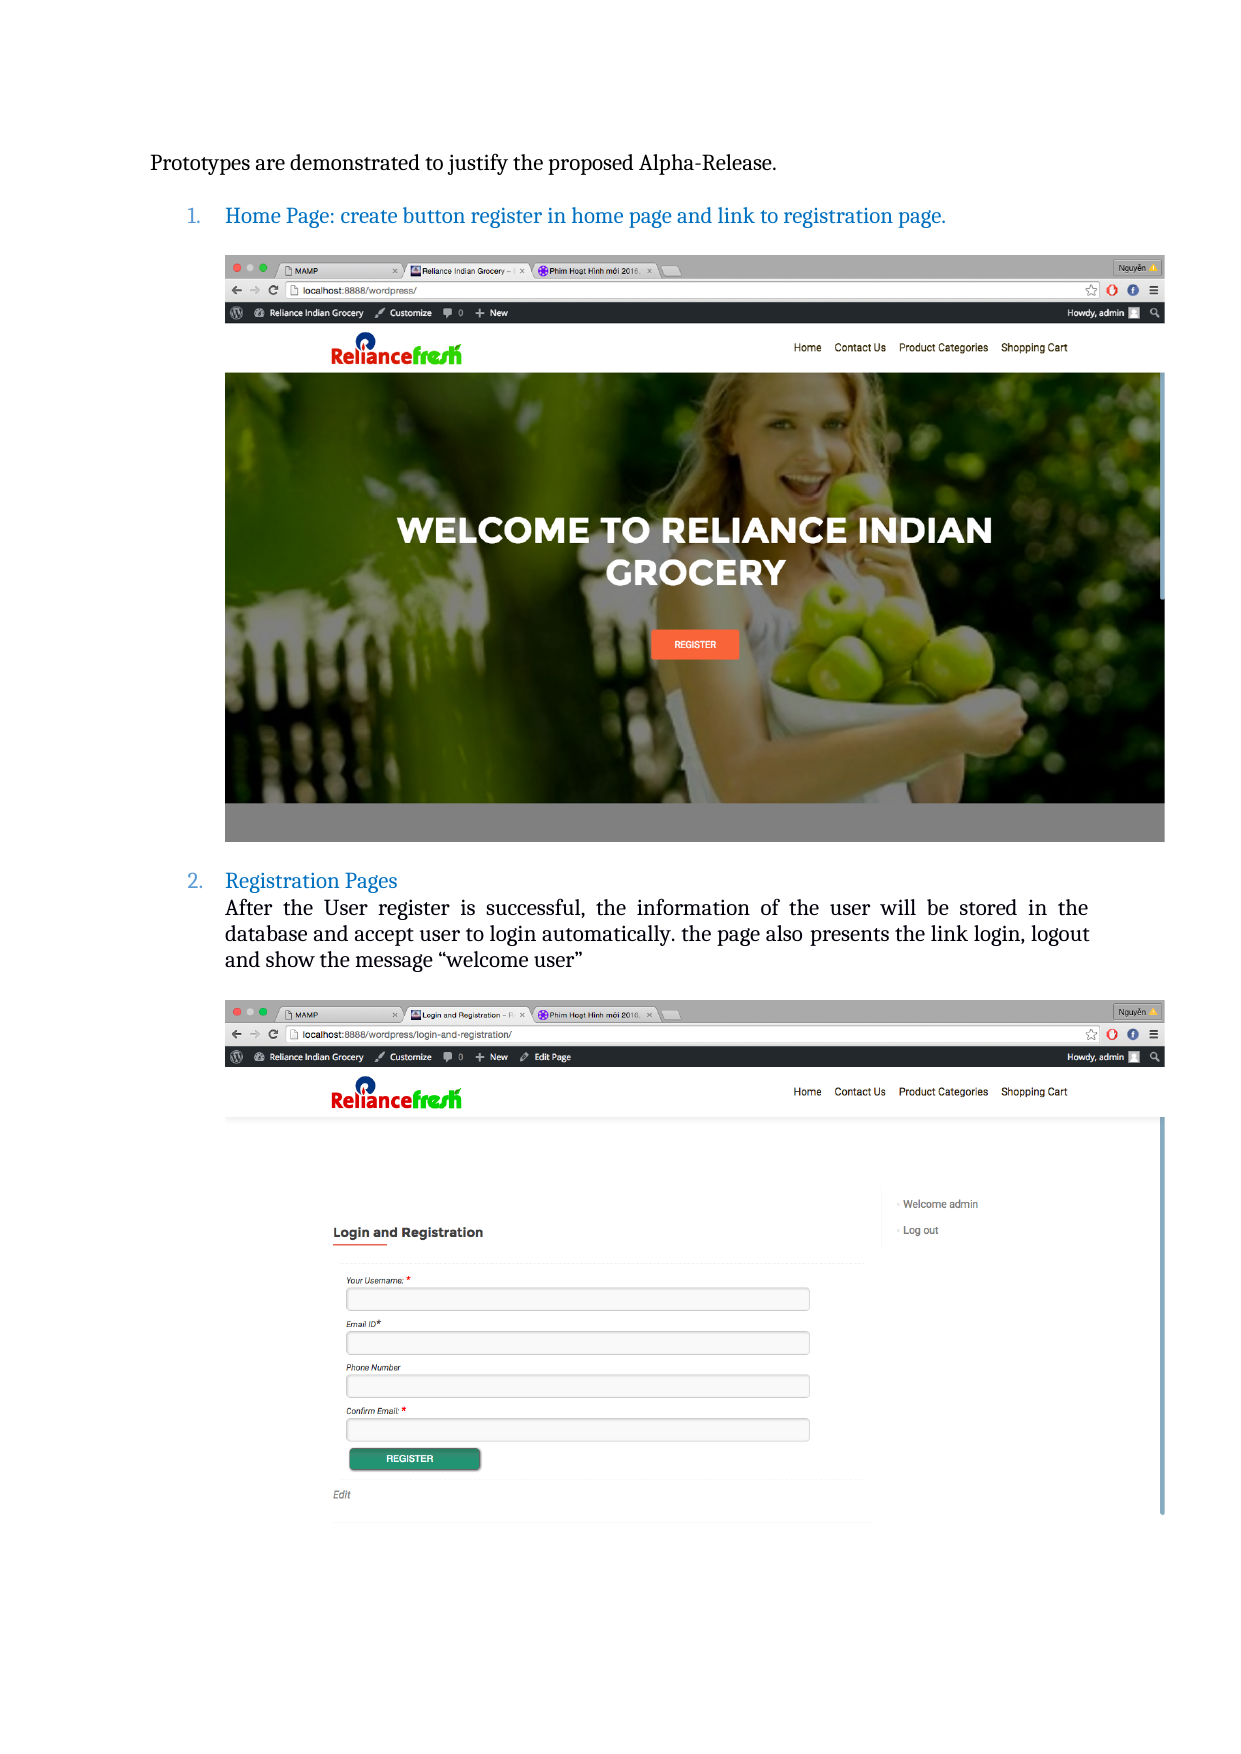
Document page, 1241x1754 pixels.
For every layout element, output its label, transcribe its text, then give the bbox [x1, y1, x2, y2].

picture [225, 255, 1165, 842]
list Home Page: create button register in home page and link to registration page. [187, 203, 1090, 229]
text Prototypes are demonstrated to justify the proposed Alpha-Release. [150, 150, 1090, 176]
list Registration Pages [187, 868, 1090, 894]
list After the User register is successful, the information of the user will be stored in the database and accept user to login automatically. the page also presents the link login, logout and show the message “welcome user” [225, 894, 1090, 973]
picture [225, 1000, 1165, 1587]
